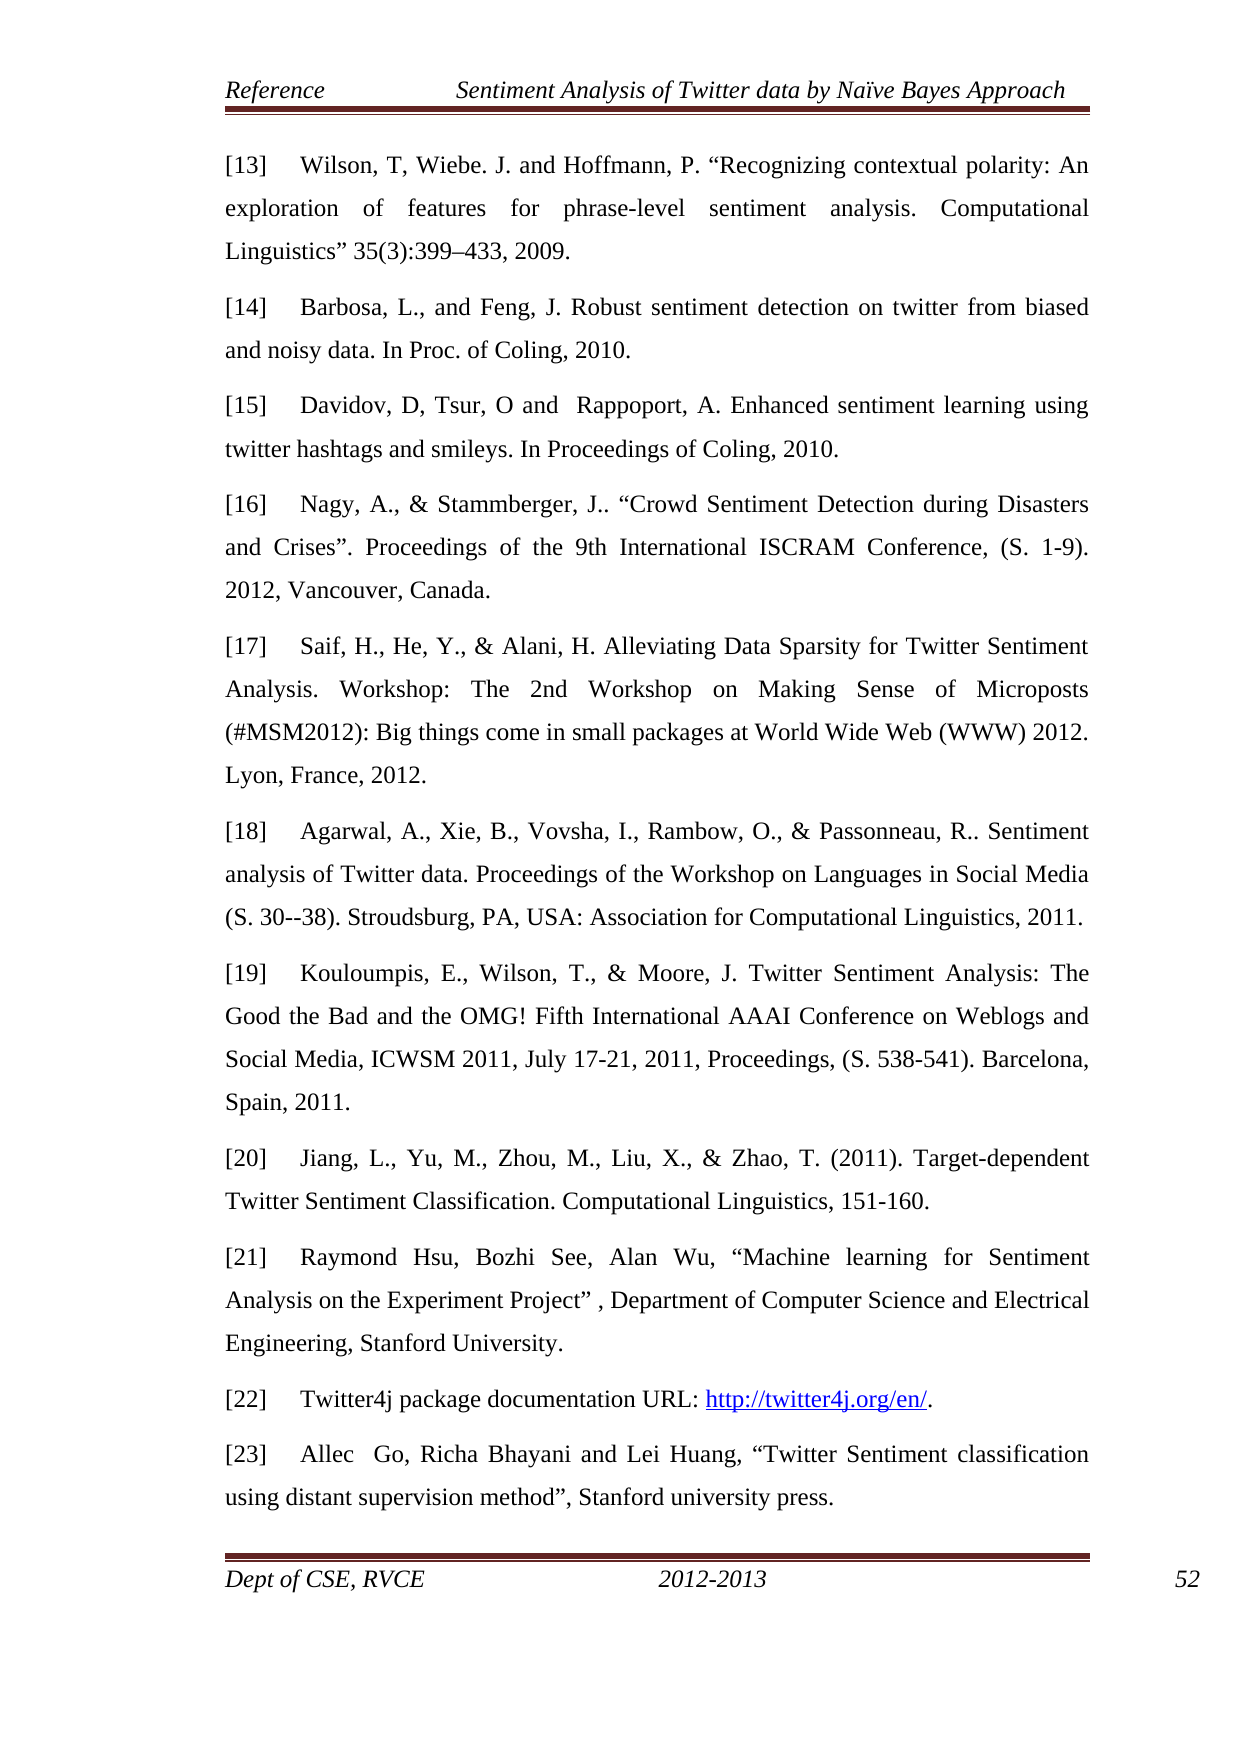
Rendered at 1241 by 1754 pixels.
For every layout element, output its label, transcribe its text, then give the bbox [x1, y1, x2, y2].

text [16] Nagy, A., & Stammberger, J.. “Crowd Sentiment Detection during Disasters and Crises”. Proceedings of the 9th International ISCRAM Conference, (S. 1-9). 2012, Vancouver, Canada. [225, 489, 1090, 604]
text [23] Allec Go, Richa Bhayani and Lei Huang, “Twitter Sentiment classification using distant supervision method”, Stanford university press. [225, 1439, 1090, 1511]
text [22] Twitter4j package documentation URL: http://twitter4j.org/en/. [225, 1384, 1090, 1412]
text [17] Saif, H., He, Y., & Alani, H. Alleviating Data Sparsity for Twitter Sentiment Analysis. Workshop: The 2nd Workshop on Making Sense of Microposts (#MSM2012): Big things come in small packages at World Wide Web (WWW) 2012. Lyon, France, 2012. [225, 631, 1090, 789]
text [20] Jiang, L., Yu, M., Zhou, M., Liu, X., & Zhao, T. (2011). Target-dependent Twitter Sentiment Classification. Computational Linguistics, 151-160. [225, 1143, 1090, 1215]
text [21] Raymond Hsu, Bozhi See, Alan Wu, “Machine learning for Sentiment Analysis on the Experiment Project” , Department of Computer Science and Electrical Engineering, Stanford University. [225, 1242, 1090, 1357]
text [18] Agarwal, A., Xie, B., Vovsha, I., Rambow, O., & Passonneau, R.. Sentiment analysis of Twitter data. Proceedings of the Workshop on Languages in Social Media (S. 30--38). Stroudsburg, PA, USA: Association for Computational Linguistics, 2011. [225, 816, 1090, 931]
text [15] Davidov, D, Tsur, O and Rappoport, A. Enhanced sentiment learning using twitter hashtags and smileys. In Proceedings of Coling, 2010. [225, 391, 1090, 462]
text [14] Barbosa, L., and Feng, J. Robust sentiment detection on twitter from biased and noisy data. In Proc. of Coling, 2010. [225, 292, 1090, 364]
text [13] Wilson, T, Wiebe. J. and Hoffmann, P. “Recognizing contextual polarity: An exploration of features for phrase-level sentiment analysis. Computational Linguistics” 35(3):399–433, 2009. [225, 150, 1090, 265]
text [19] Kouloumpis, E., Wilson, T., & Moore, J. Twitter Sentiment Analysis: The Good the Bad and the OMG! Fifth International AAAI Conference on Weblogs and Social Media, ICWSM 2011, July 17-21, 2011, Proceedings, (S. 538-541). Barcelona, Spain, 2011. [225, 958, 1090, 1116]
